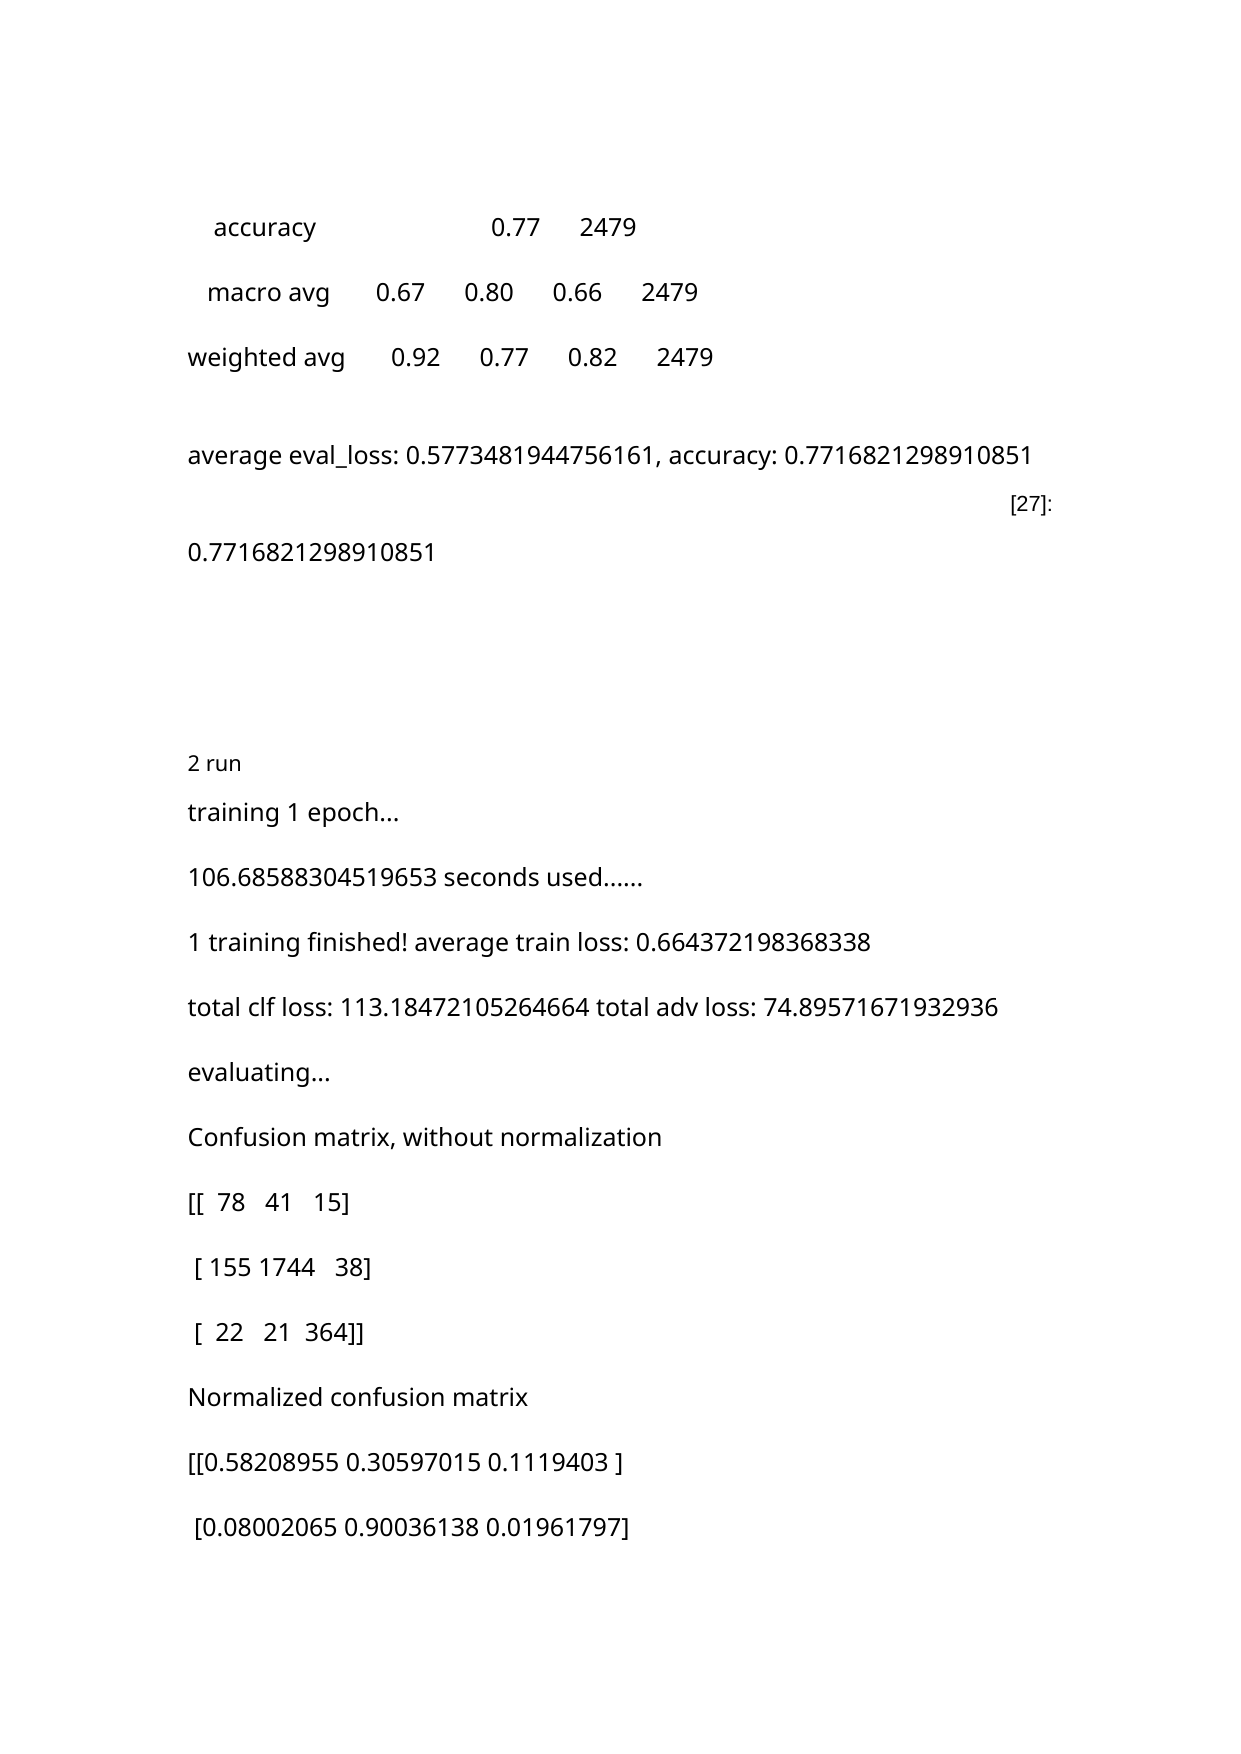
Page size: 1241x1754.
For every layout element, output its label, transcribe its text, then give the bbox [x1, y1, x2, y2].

text Confusion matrix, without normalization [187, 1104, 1053, 1169]
text accuracy 0.77 2479 [187, 194, 1053, 259]
text [ 155 1744 38] [187, 1234, 1053, 1299]
text [27]: [187, 487, 1053, 519]
text Normalized confusion matrix [187, 1364, 1053, 1429]
text 1 training finished! average train loss: 0.664372198368338 [187, 909, 1053, 974]
text total clf loss: 113.18472105264664 total adv loss: 74.89571671932936 [187, 974, 1053, 1039]
text 0.7716821298910851 [187, 519, 1053, 584]
text 106.68588304519653 seconds used...... [187, 844, 1053, 909]
text weighted avg 0.92 0.77 0.82 2479 [187, 324, 1053, 389]
text [[0.58208955 0.30597015 0.1119403 ] [187, 1429, 1053, 1494]
text 2 run [187, 747, 1053, 779]
text [0.08002065 0.90036138 0.01961797] [187, 1494, 1053, 1559]
text training 1 epoch... [187, 779, 1053, 844]
text macro avg 0.67 0.80 0.66 2479 [187, 259, 1053, 324]
text [ 22 21 364]] [187, 1299, 1053, 1364]
text evaluating... [187, 1039, 1053, 1104]
text average eval_loss: 0.5773481944756161, accuracy: 0.7716821298910851 [187, 422, 1053, 487]
text [[ 78 41 15] [187, 1169, 1053, 1234]
